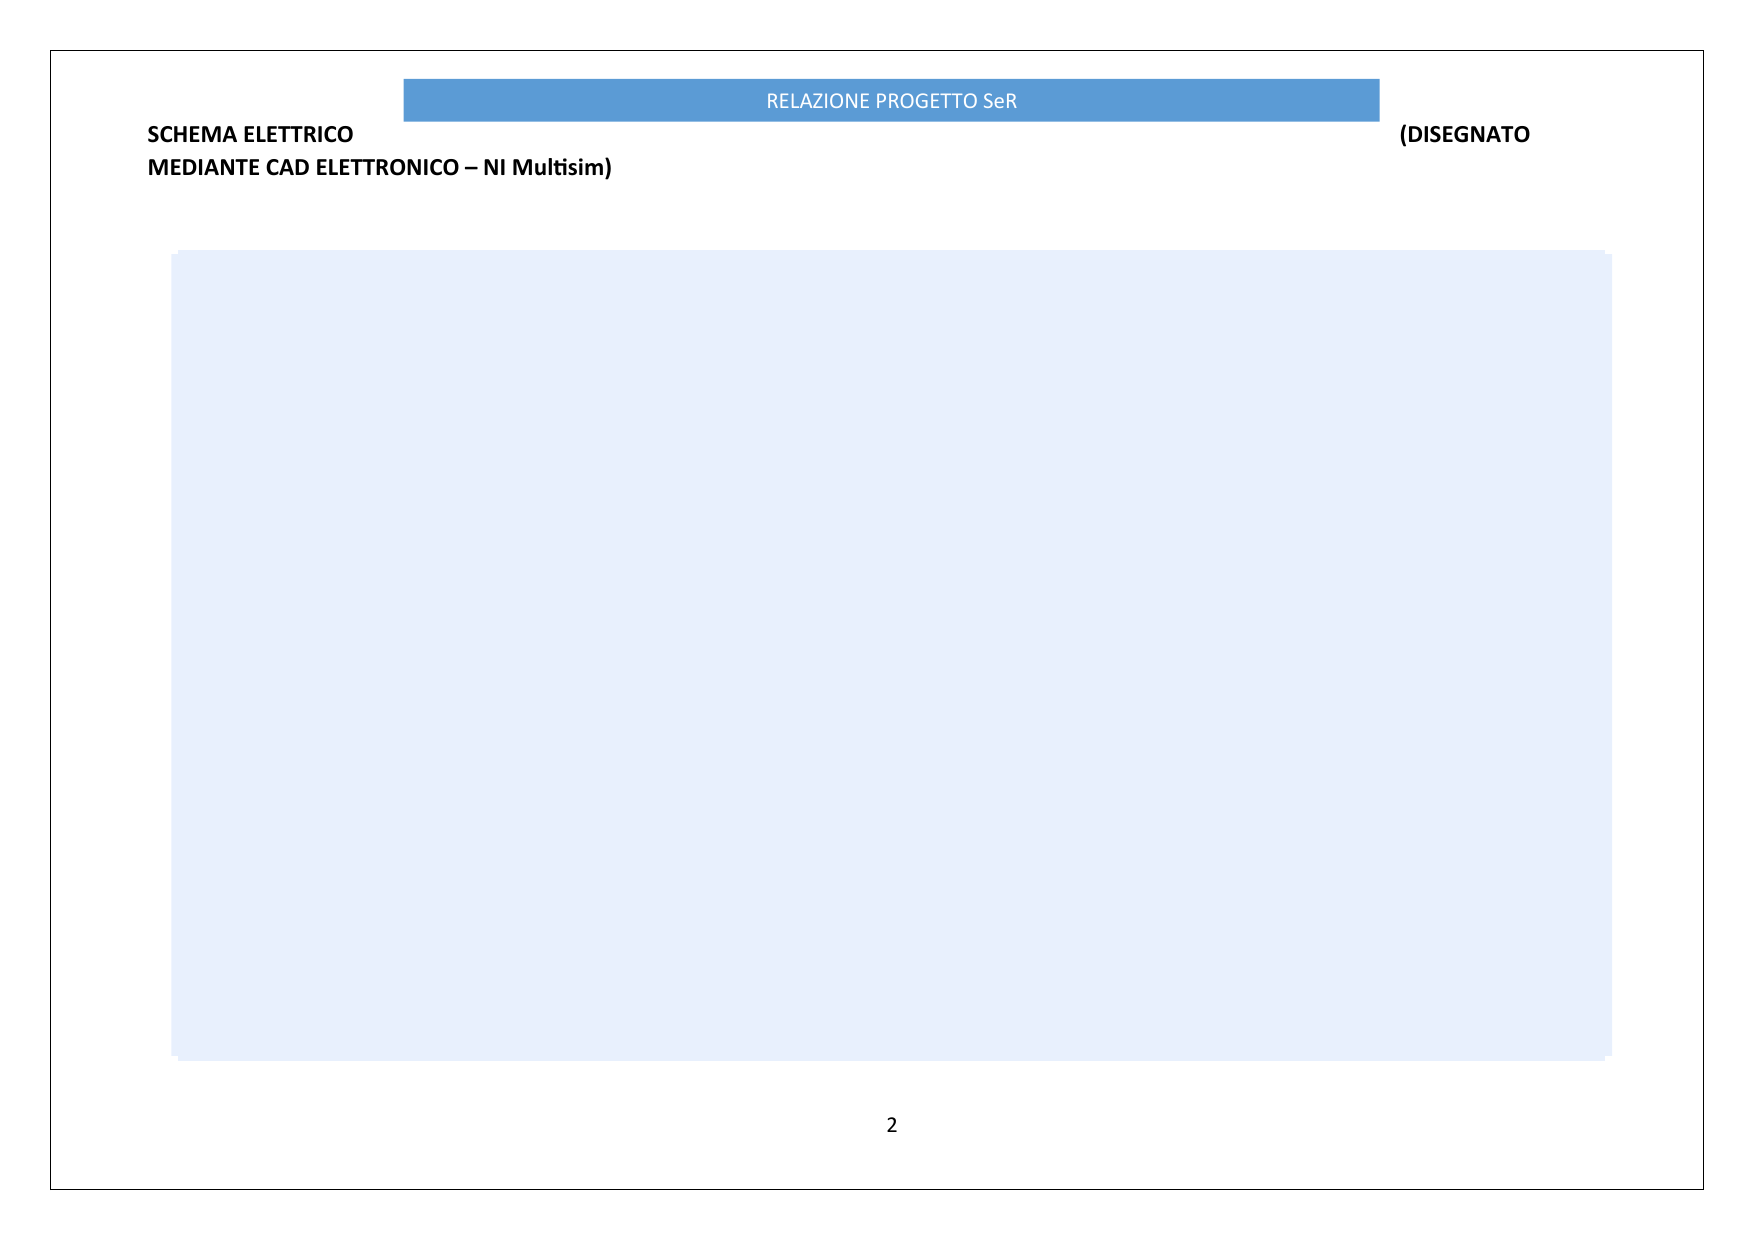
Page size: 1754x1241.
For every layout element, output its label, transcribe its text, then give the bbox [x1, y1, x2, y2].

picture [171, 250, 1613, 1061]
text SCHEMA ELETTRICO (DISEGNATO MEDIANTE CAD ELETTRONICO – NI Multisim) [147, 118, 1636, 182]
